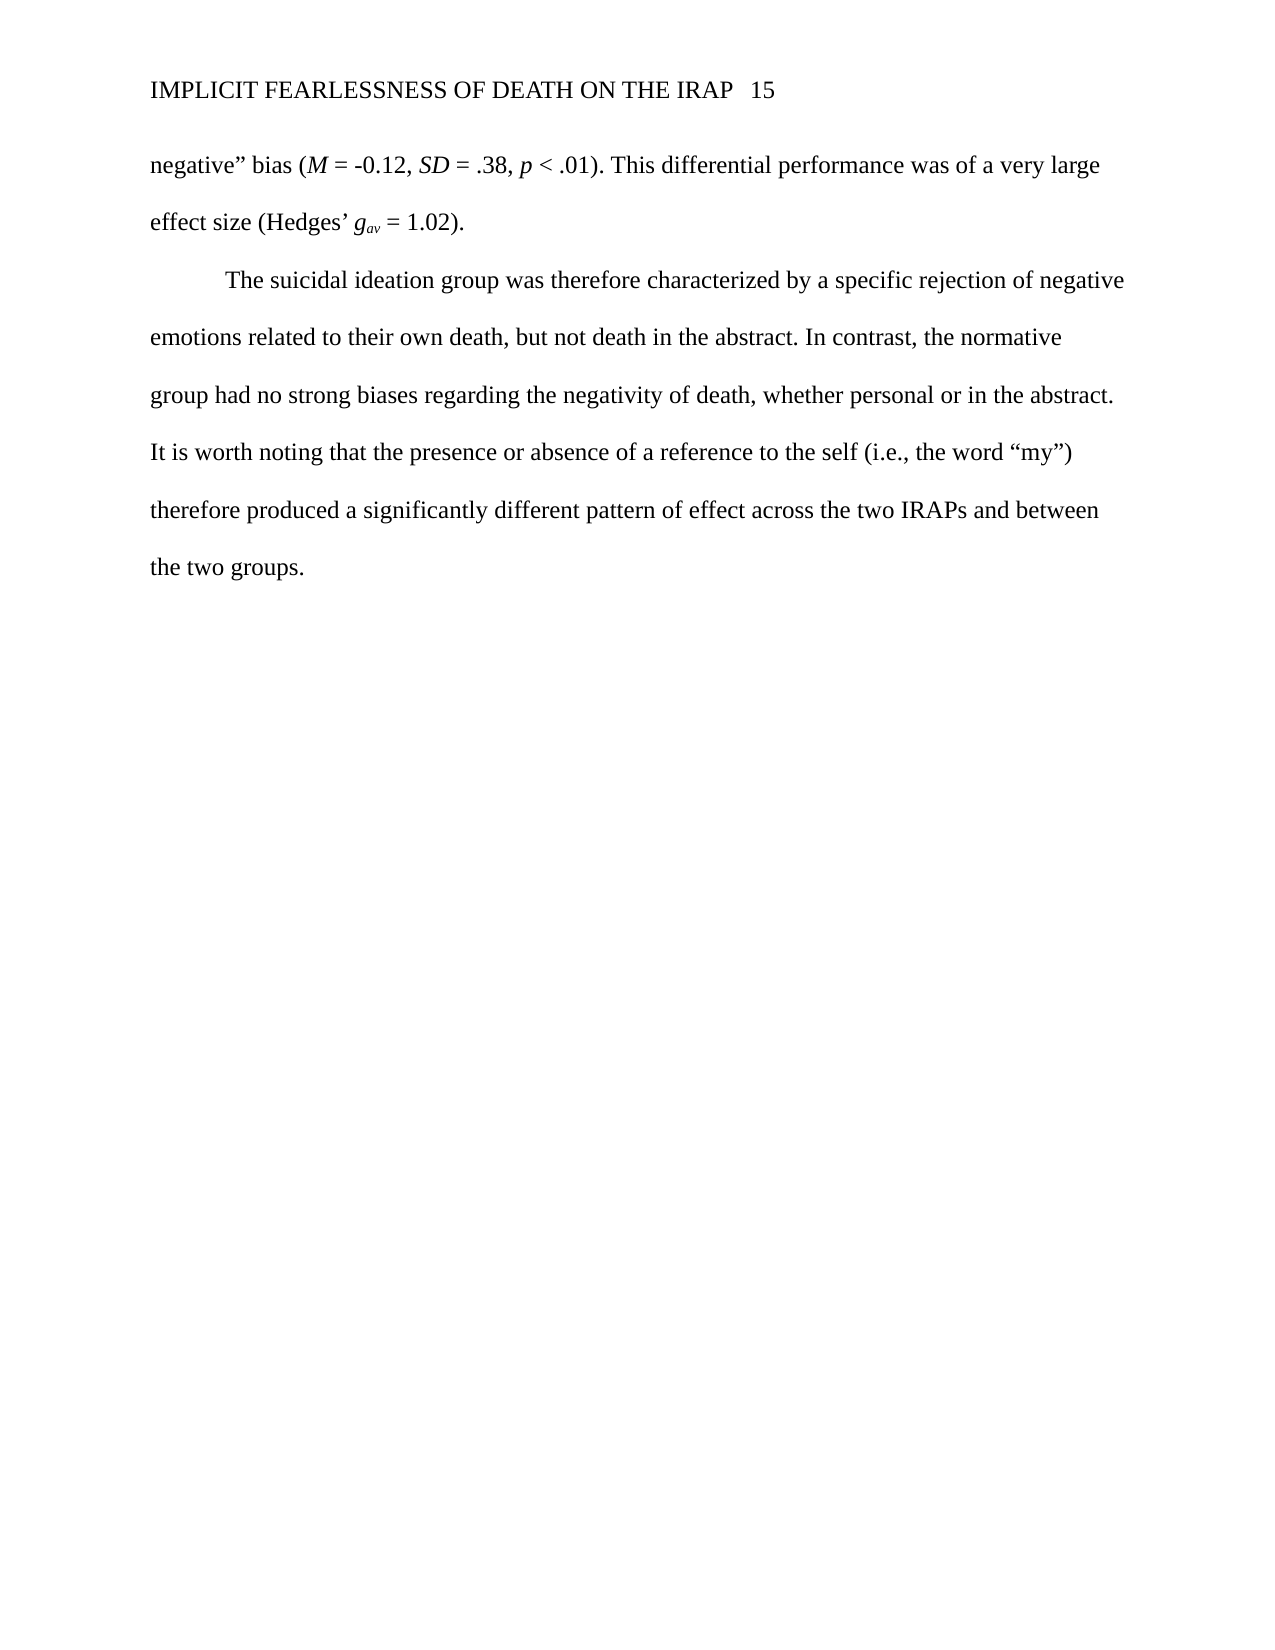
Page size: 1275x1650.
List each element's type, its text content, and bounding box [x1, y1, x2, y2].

text The suicidal ideation group was therefore characterized by a specific rejection of negative emotions related to their own death, but not death in the abstract. In contrast, the normative group had no strong biases regarding the negativity of death, whether personal or in the abstract. It is worth noting that the presence or absence of a reference to the self (i.e., the word “my”) therefore produced a significantly different pattern of effect across the two IRAPs and between the two groups. [150, 265, 1125, 581]
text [150, 150, 1125, 236]
